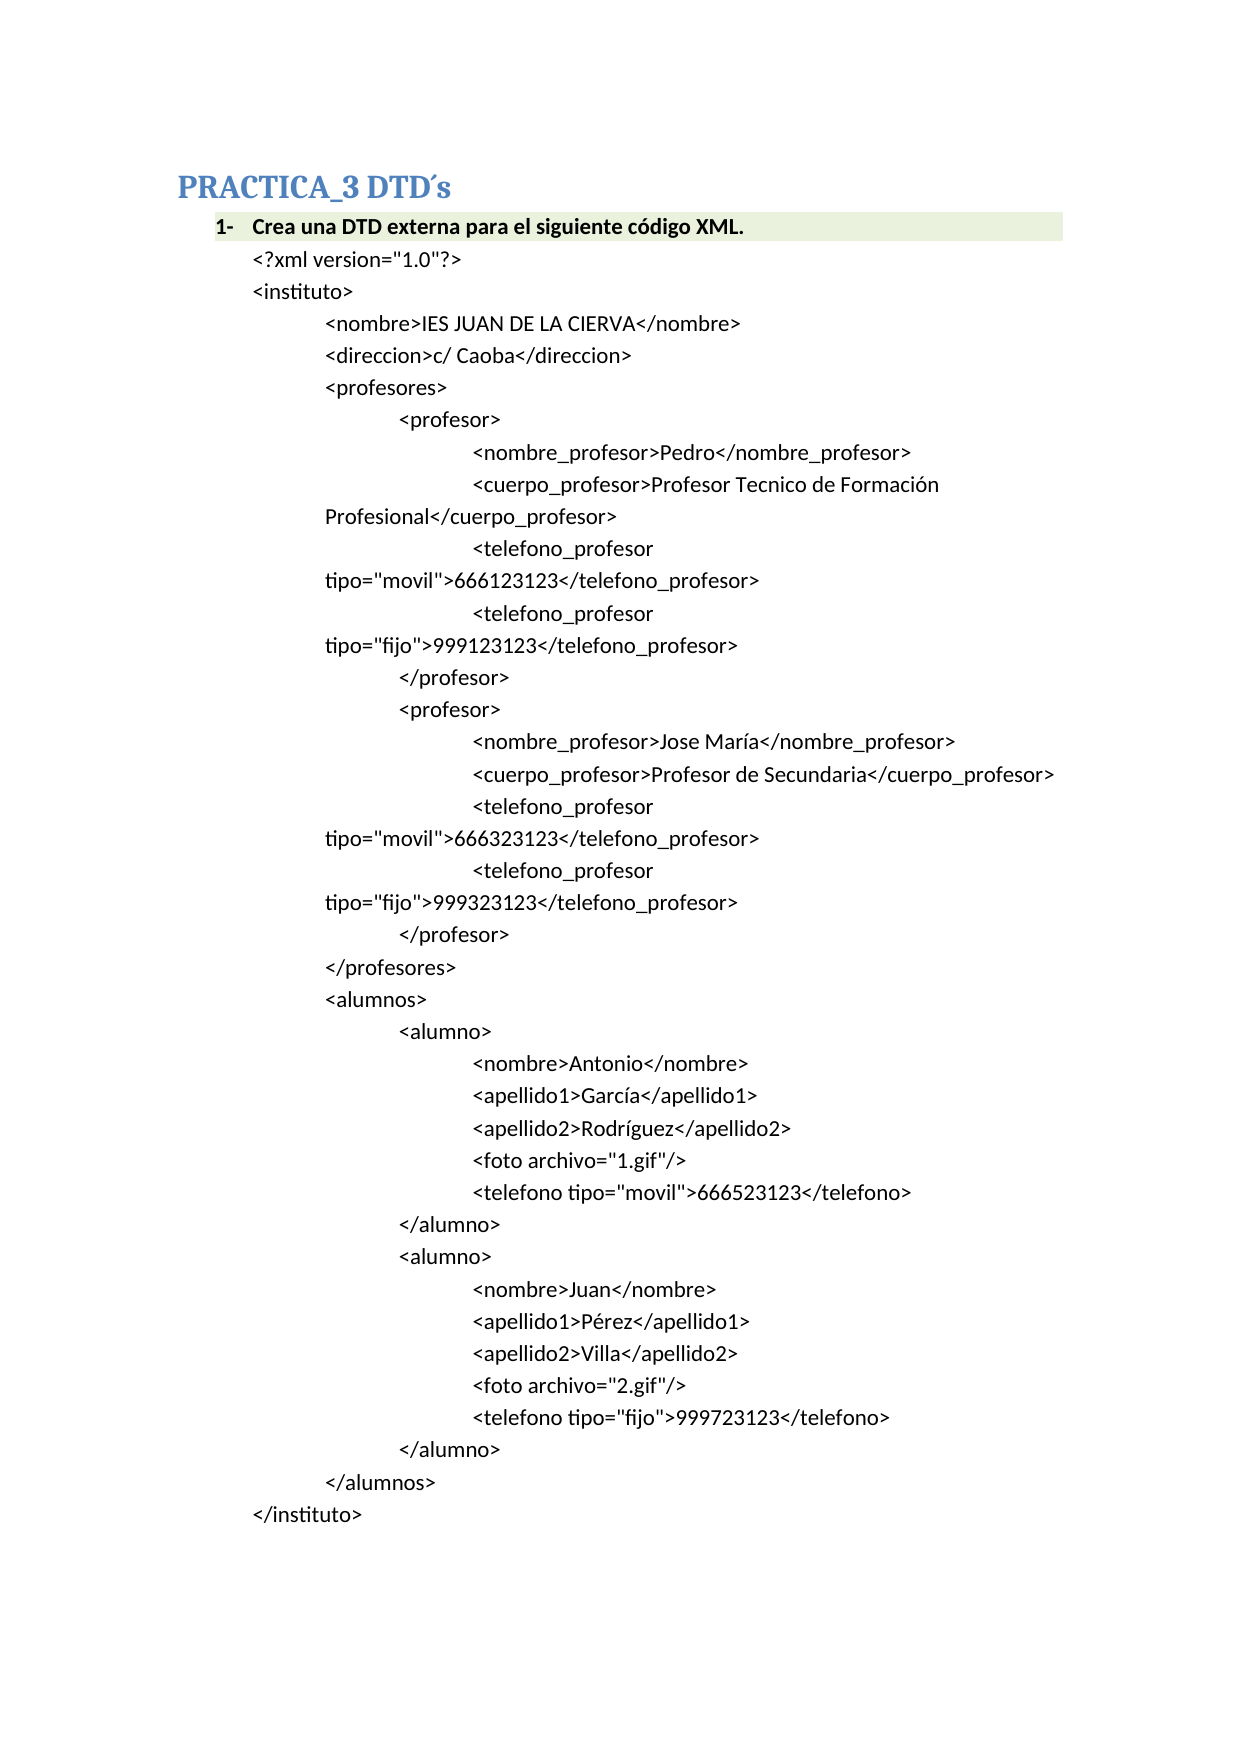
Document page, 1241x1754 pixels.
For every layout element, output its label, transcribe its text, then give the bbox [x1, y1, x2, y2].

list <foto archivo="1.gif"/> [252, 1146, 1063, 1174]
list <telefono_profesor tipo="movil">666323123</telefono_profesor> [252, 792, 1063, 852]
list <nombre_profesor>Jose María</nombre_profesor> [252, 727, 1063, 756]
list <telefono_profesor tipo="movil">666123123</telefono_profesor> [252, 534, 1063, 594]
list <alumno> [252, 1017, 1063, 1045]
list <foto archivo="2.gif"/> [252, 1371, 1063, 1399]
list <apellido2>Rodríguez</apellido2> [252, 1114, 1063, 1142]
list <apellido1>García</apellido1> [252, 1082, 1063, 1109]
subtitle PRACTICA_3 DTD´s [177, 168, 1063, 207]
list <nombre_profesor>Pedro</nombre_profesor> [252, 438, 1063, 466]
list <nombre>Juan</nombre> [252, 1275, 1063, 1303]
list <profesor> [252, 406, 1063, 434]
list <telefono tipo="fijo">999723123</telefono> [252, 1403, 1063, 1431]
list </alumnos> [252, 1468, 1063, 1496]
list <profesores> [252, 373, 1063, 401]
list <profesor> [252, 695, 1063, 723]
list <cuerpo_profesor>Profesor Tecnico de Formación Profesional</cuerpo_profesor> [252, 470, 1063, 530]
list <cuerpo_profesor>Profesor de Secundaria</cuerpo_profesor> [252, 760, 1063, 788]
list </instituto> [252, 1500, 1063, 1528]
list <telefono_profesor tipo="fijo">999123123</telefono_profesor> [252, 599, 1063, 659]
list <instituto> [252, 277, 1063, 305]
list <telefono_profesor tipo="fijo">999323123</telefono_profesor> [252, 856, 1063, 916]
list <nombre>Antonio</nombre> [252, 1049, 1063, 1077]
list <direccion>c/ Caoba</direccion> [252, 341, 1063, 369]
list <alumno> [252, 1242, 1063, 1271]
list </profesor> [252, 663, 1063, 691]
list Crea una DTD externa para el siguiente código XML. [215, 212, 1063, 241]
list <apellido1>Pérez</apellido1> [252, 1307, 1063, 1335]
list <alumnos> [252, 985, 1063, 1013]
list </alumno> [252, 1436, 1063, 1464]
list </profesores> [252, 953, 1063, 981]
list </profesor> [252, 921, 1063, 949]
list <apellido2>Villa</apellido2> [252, 1339, 1063, 1367]
list <telefono tipo="movil">666523123</telefono> [252, 1178, 1063, 1206]
list </alumno> [252, 1210, 1063, 1238]
list <?xml version="1.0"?> [252, 245, 1063, 273]
list <nombre>IES JUAN DE LA CIERVA</nombre> [252, 309, 1063, 337]
